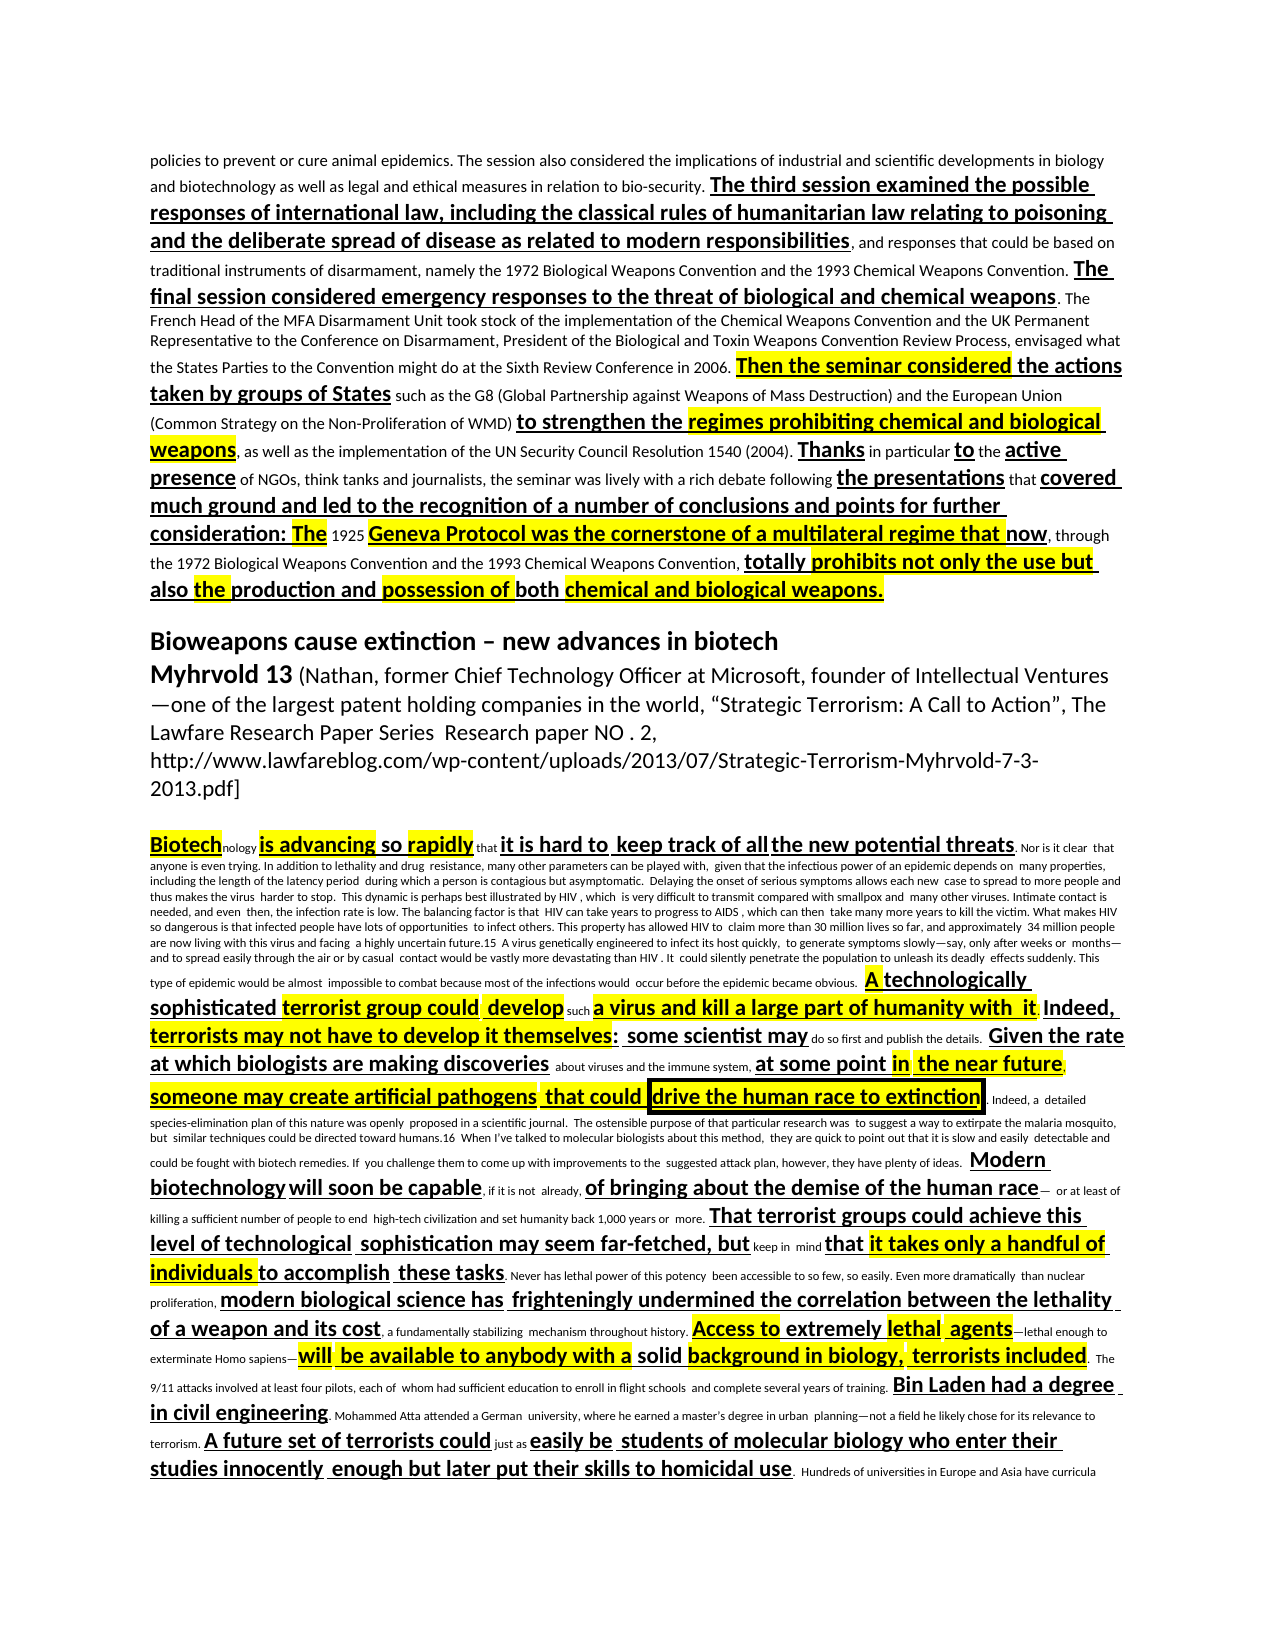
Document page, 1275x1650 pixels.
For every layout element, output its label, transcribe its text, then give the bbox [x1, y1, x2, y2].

text Myhrvold 13 (Nathan, former Chief Technology Officer at Microsoft, founder of Intellectual Ventures—one of the largest patent holding companies in the world, “Strategic Terrorism: A Call to Action”, The Lawfare Research Paper Series Research paper NO . 2, http://www.lawfareblog.com/wp-content/uploads/2013/07/Strategic-Terrorism-Myhrvold-7-3-2013.pdf] [150, 657, 1125, 802]
subtitle Bioweapons cause extinction – new advances in biotech [150, 624, 1125, 657]
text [150, 150, 1125, 603]
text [150, 830, 1125, 1482]
